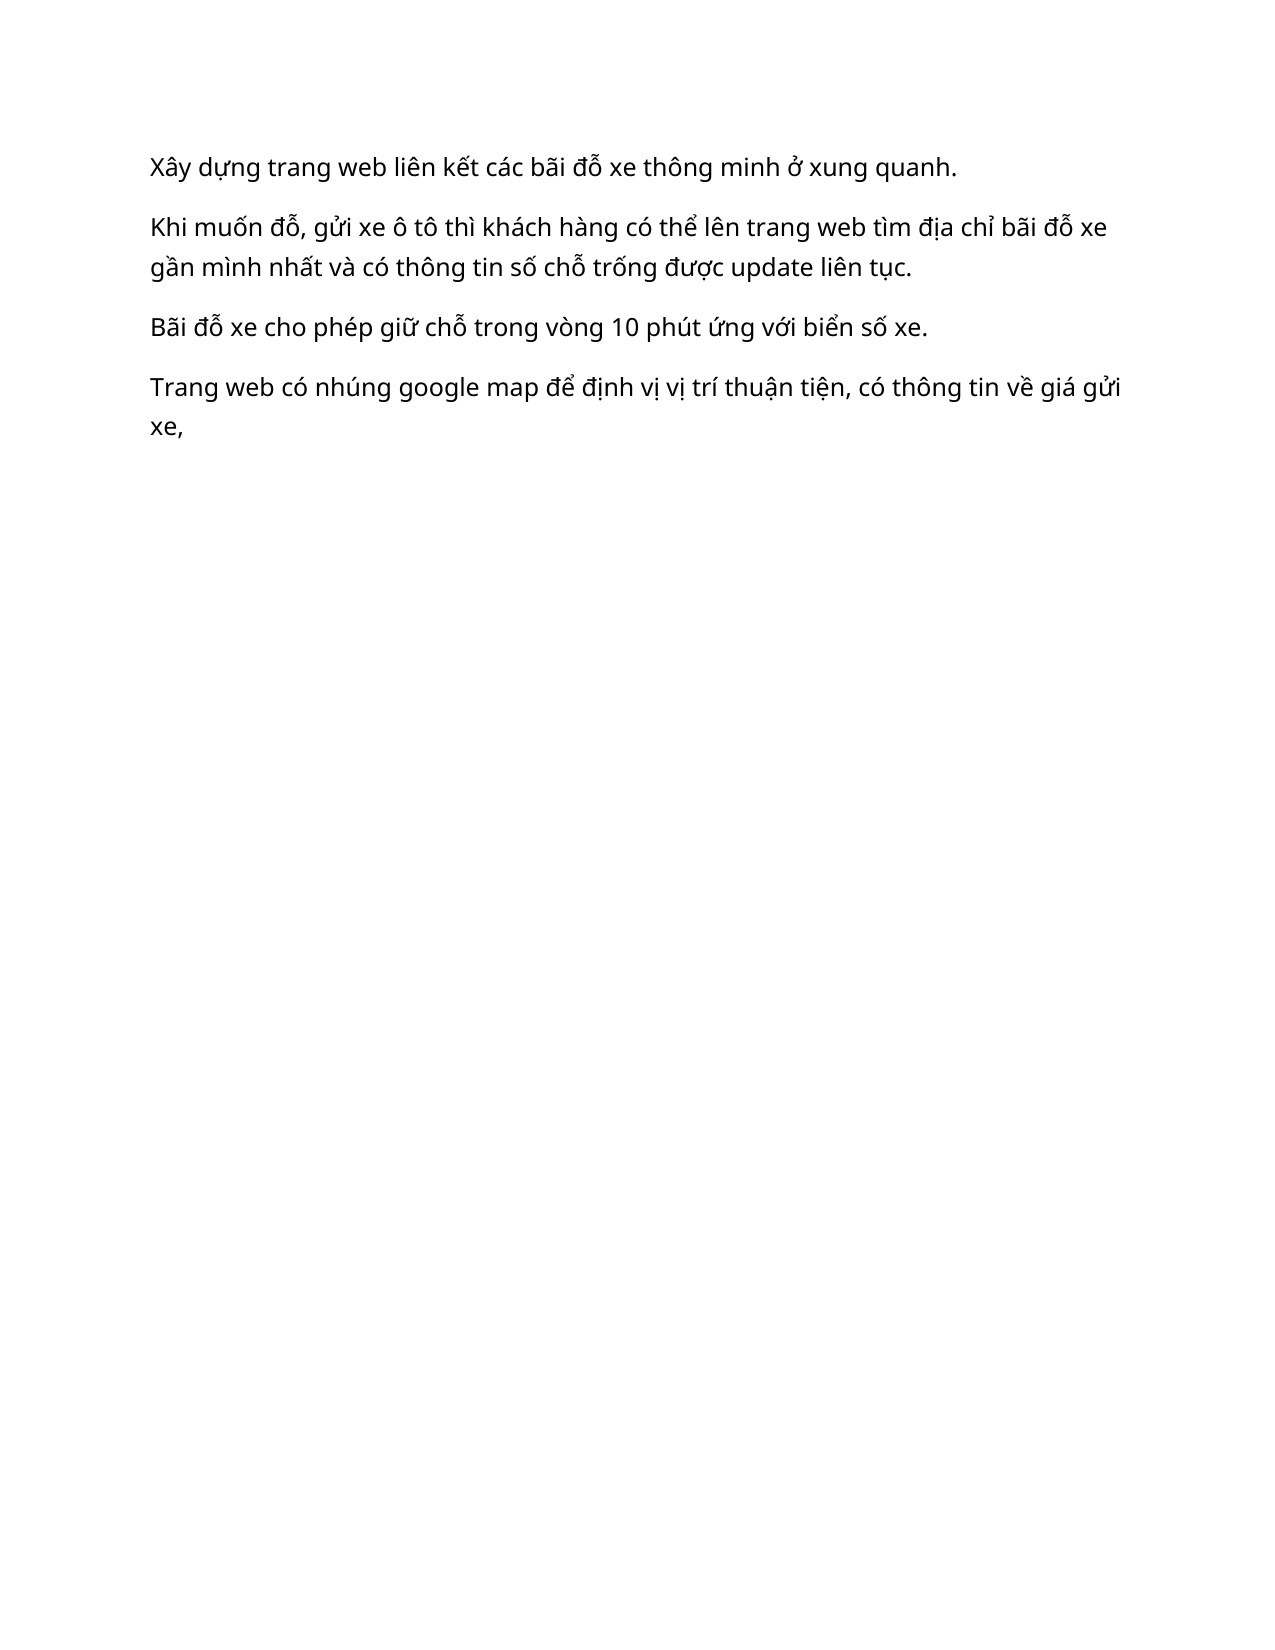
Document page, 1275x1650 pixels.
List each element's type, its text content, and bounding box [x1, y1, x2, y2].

text Xây dựng trang web liên kết các bãi đỗ xe thông minh ở xung quanh. [150, 150, 1125, 184]
text Bãi đỗ xe cho phép giữ chỗ trong vòng 10 phút ứng với biển số xe. [150, 309, 1125, 343]
text Trang web có nhúng google map để định vị vị trí thuận tiện, có thông tin về giá gửi xe, [150, 369, 1125, 442]
text Khi muốn đỗ, gửi xe ô tô thì khách hàng có thể lên trang web tìm địa chỉ bãi đỗ xe gần mình nhất và có thông tin số chỗ trống được update liên tục. [150, 210, 1125, 283]
